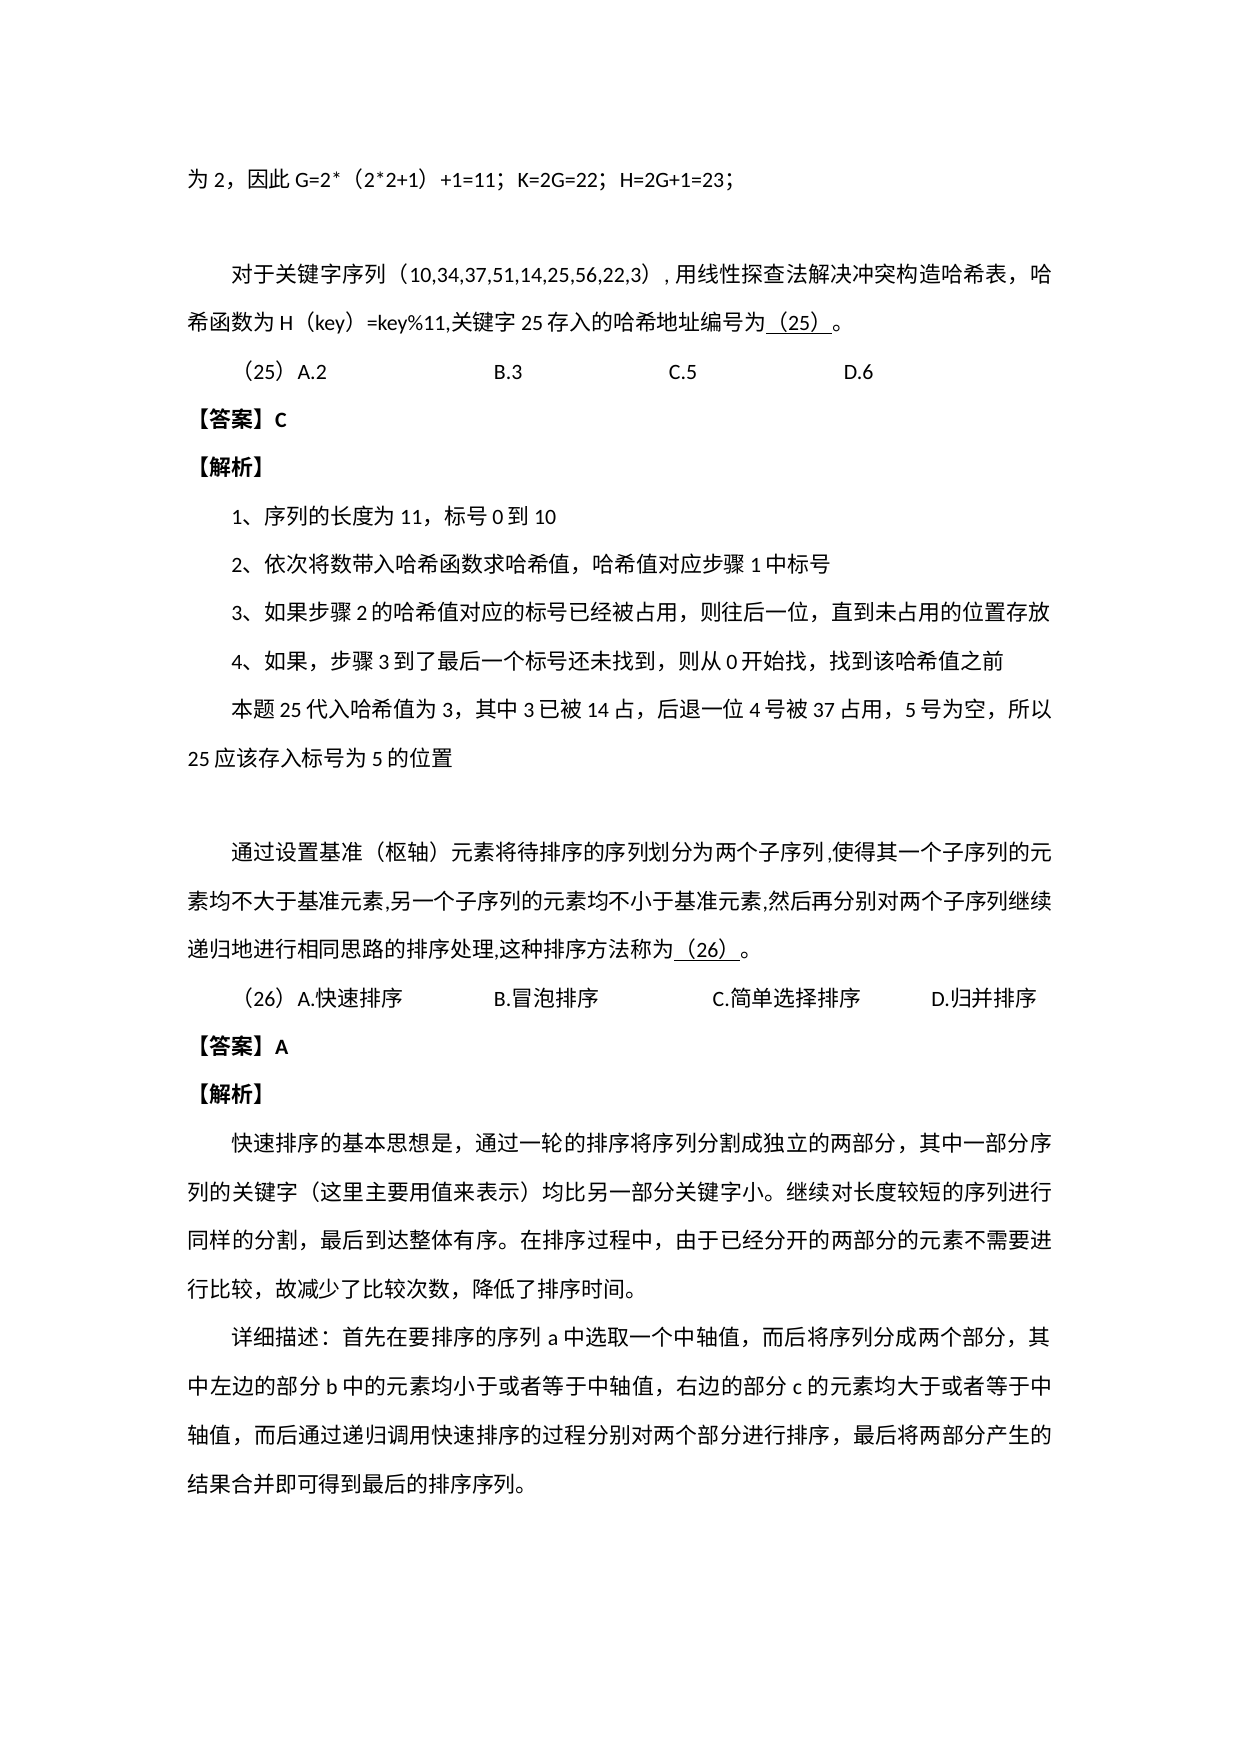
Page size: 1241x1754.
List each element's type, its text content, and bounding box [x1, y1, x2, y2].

text 1、序列的长度为11，标号0到10 [187, 498, 1053, 531]
text 对于关键字序列（10,34,37,51,14,25,56,22,3）, 用线性探查法解决冲突构造哈希表，哈希函数为H（key）=key%11,关键字25存入的哈希地址编号为（25）。 [187, 256, 1053, 337]
text 3、如果步骤2的哈希值对应的标号已经被占用，则往后一位，直到未占用的位置存放 [187, 595, 1053, 627]
text 2、依次将数带入哈希函数求哈希值，哈希值对应步骤1中标号 [187, 547, 1053, 579]
text 【答案】C [187, 402, 1053, 434]
text （25）A.2 B.3 C.5 D.6 [187, 353, 1053, 386]
text 详细描述：首先在要排序的序列a中选取一个中轴值，而后将序列分成两个部分，其中左边的部分b中的元素均小于或者等于中轴值，右边的部分c 的元素均大于或者等于中轴值，而后通过递归调用快速排序的过程分别对两个部分进行排序，最后将两部分产生的结果合并即可得到最后的排序序列。 [187, 1320, 1053, 1499]
text 【答案】A [187, 1029, 1053, 1061]
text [187, 162, 1053, 194]
text （26）A.快速排序 B.冒泡排序 C.简单选择排序 D.归并排序 [187, 980, 1053, 1013]
text 快速排序的基本思想是，通过一轮的排序将序列分割成独立的两部分，其中一部分序列的关键字（这里主要用值来表示）均比另一部分关键字小。继续对长度较短的序列进行同样的分割，最后到达整体有序。在排序过程中，由于已经分开的两部分的元素不需要进行比较，故减少了比较次数，降低了排序时间。 [187, 1125, 1053, 1304]
text 【解析】 [187, 1077, 1053, 1109]
text 通过设置基准（枢轴）元素将待排序的序列划分为两个子序列,使得其一个子序列的元素均不大于基准元素,另一个子序列的元素均不小于基准元素,然后再分别对两个子序列继续递归地进行相同思路的排序处理,这种排序方法称为（26）。 [187, 834, 1053, 964]
text 本题25代入哈希值为3，其中3已被14占，后退一位4号被37占用，5号为空，所以25应该存入标号为5的位置 [187, 692, 1053, 773]
text 【解析】 [187, 450, 1053, 482]
text 4、如果，步骤3到了最后一个标号还未找到，则从0开始找，找到该哈希值之前 [187, 643, 1053, 676]
